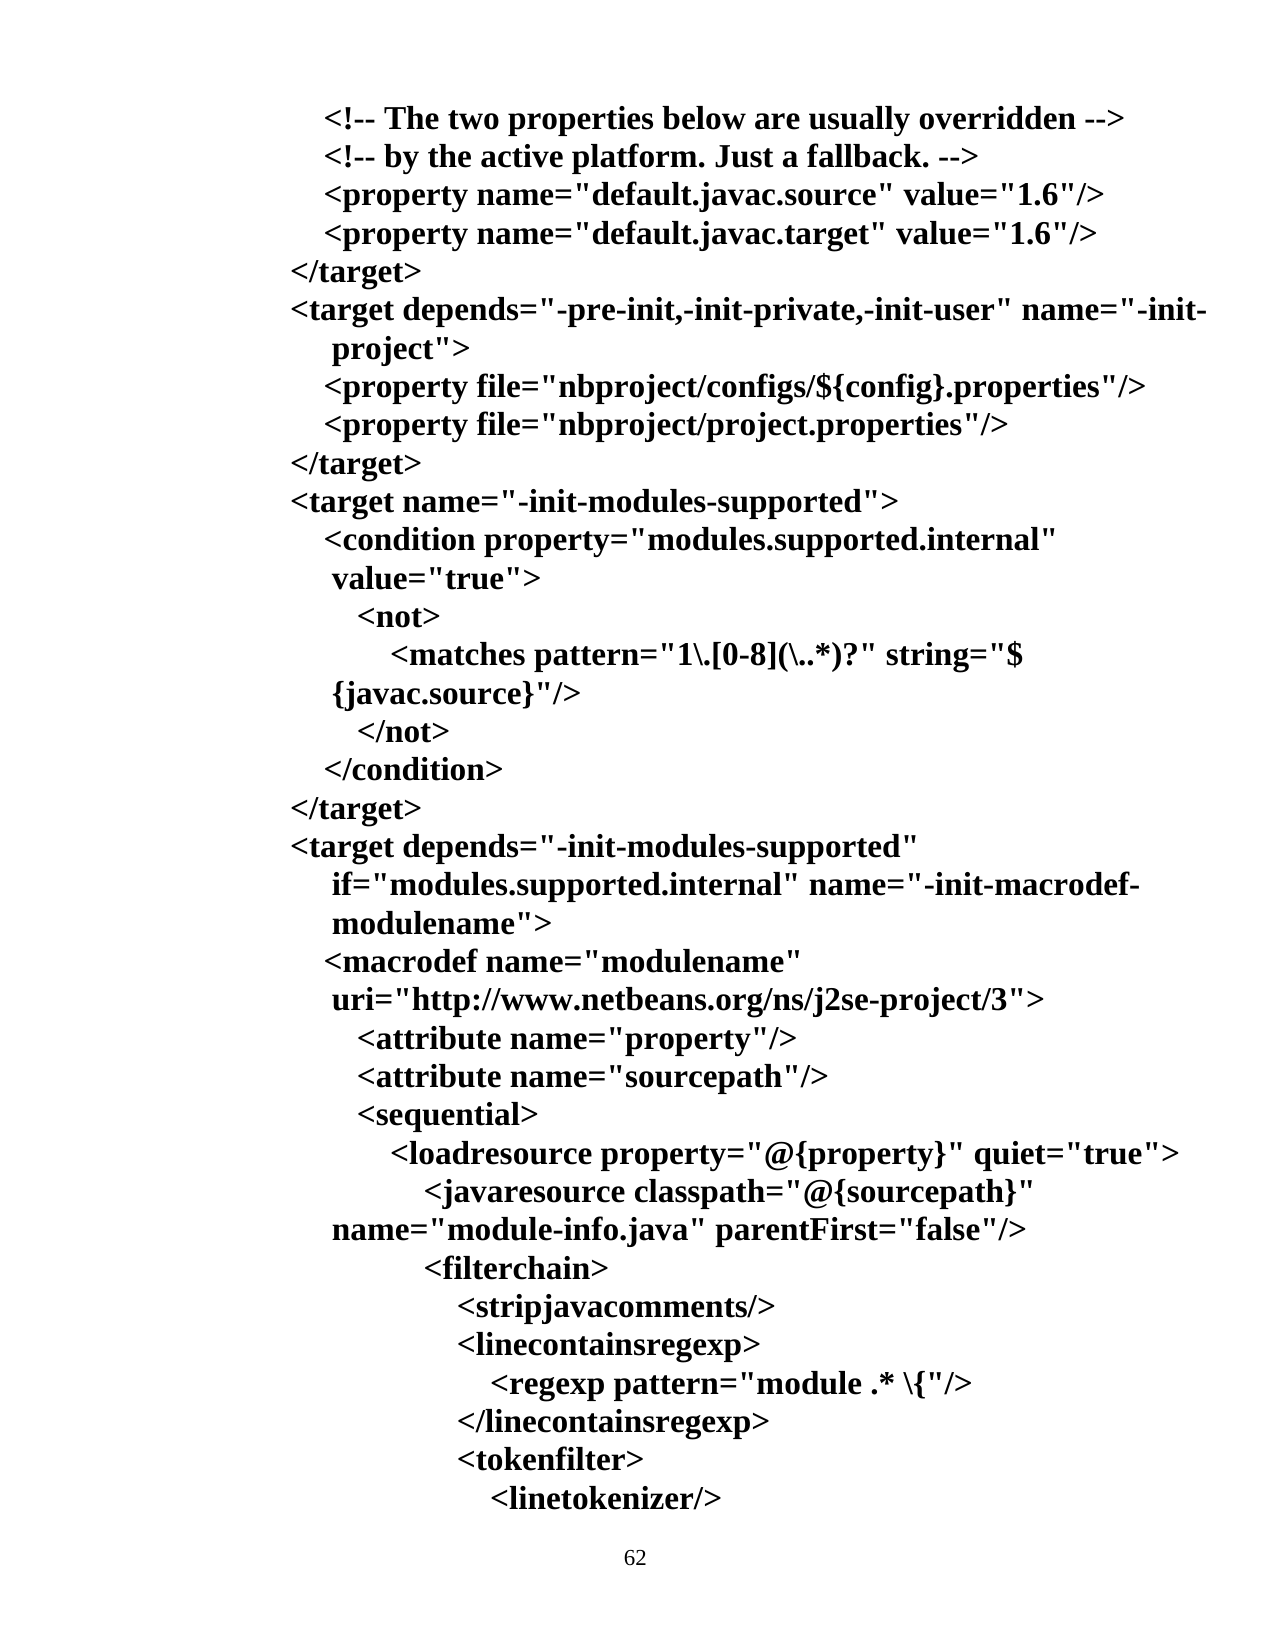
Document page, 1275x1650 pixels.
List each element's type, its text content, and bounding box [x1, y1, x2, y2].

list <linecontainsregexp> [257, 1324, 1223, 1363]
list <stripjavacomments/> [257, 1286, 1223, 1324]
list <javaresource classpath="@{sourcepath}" name="module-info.java" parentFirst="false"/> [257, 1171, 1223, 1248]
list </target> [257, 443, 1223, 481]
list <property name="default.javac.target" value="1.6"/> [257, 213, 1223, 251]
list <property file="nbproject/project.properties"/> [257, 404, 1223, 443]
list <regexp pattern="module .* \{"/> [257, 1363, 1223, 1401]
list </target> [257, 251, 1223, 289]
list <linetokenizer/> [257, 1478, 1223, 1516]
list </condition> [257, 749, 1223, 788]
list <filterchain> [257, 1248, 1223, 1286]
list <not> [257, 596, 1223, 634]
list </target> [257, 788, 1223, 826]
list <macrodef name="modulename" uri="http://www.netbeans.org/ns/j2se-project/3"> [257, 941, 1223, 1018]
list <target depends="-init-modules-supported" if="modules.supported.internal" name="-init-macrodef-modulename"> [257, 826, 1223, 941]
list <sequential> [257, 1094, 1223, 1133]
list <condition property="modules.supported.internal" value="true"> [257, 519, 1223, 596]
list <!-- by the active platform. Just a fallback. --> [257, 136, 1223, 174]
list <tokenfilter> [257, 1439, 1223, 1478]
list <loadresource property="@{property}" quiet="true"> [257, 1133, 1223, 1171]
list <!-- The two properties below are usually overridden --> [257, 98, 1223, 136]
list <attribute name="sourcepath"/> [257, 1056, 1223, 1094]
list <property name="default.javac.source" value="1.6"/> [257, 174, 1223, 213]
list <target name="-init-modules-supported"> [257, 481, 1223, 519]
list <attribute name="property"/> [257, 1018, 1223, 1056]
list <property file="nbproject/configs/${config}.properties"/> [257, 366, 1223, 404]
list <target depends="-pre-init,-init-private,-init-user" name="-init-project"> [257, 289, 1223, 366]
list </not> [257, 711, 1223, 749]
list <matches pattern="1\.[0-8](\..*)?" string="${javac.source}"/> [257, 634, 1223, 711]
list </linecontainsregexp> [257, 1401, 1223, 1439]
